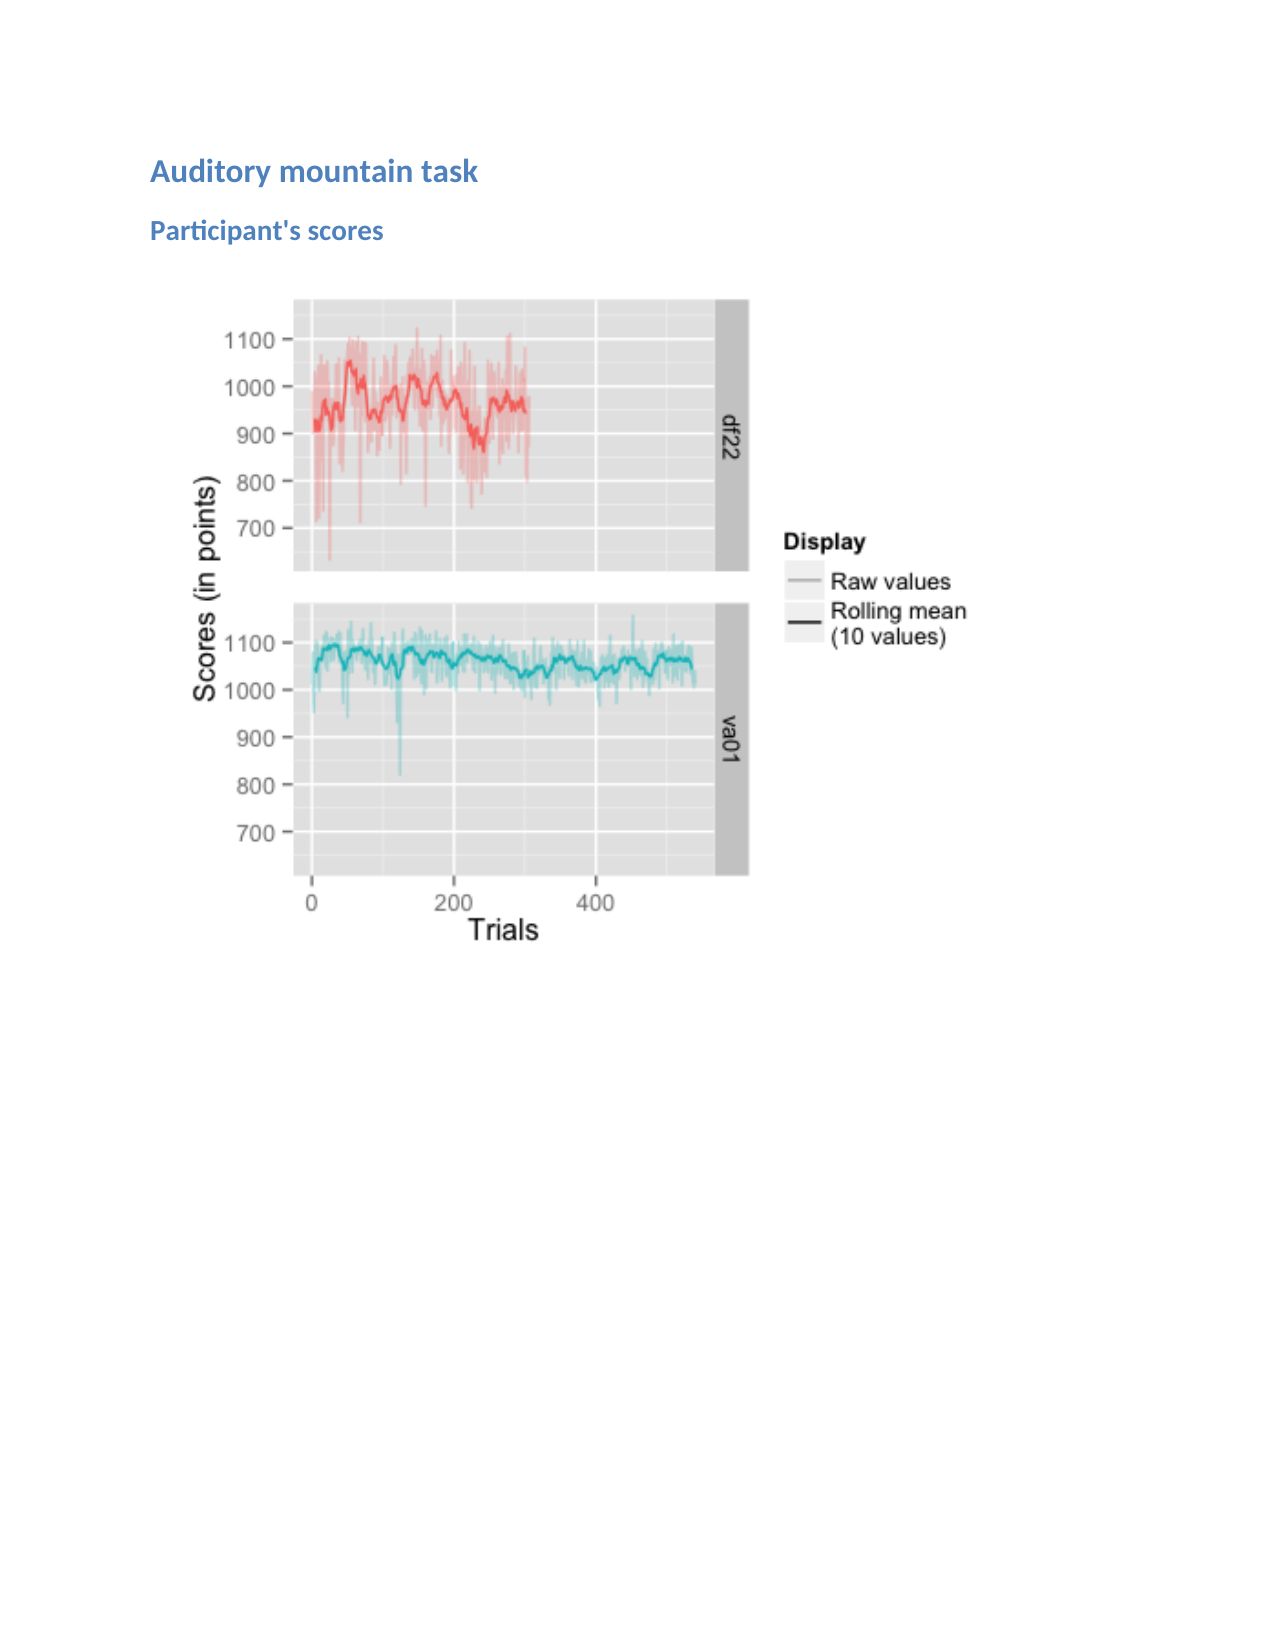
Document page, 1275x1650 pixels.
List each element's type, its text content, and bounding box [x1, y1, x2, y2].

picture [168, 266, 1044, 966]
subtitle Participant's scores [150, 212, 1125, 247]
subtitle Auditory mountain task [150, 150, 1125, 191]
